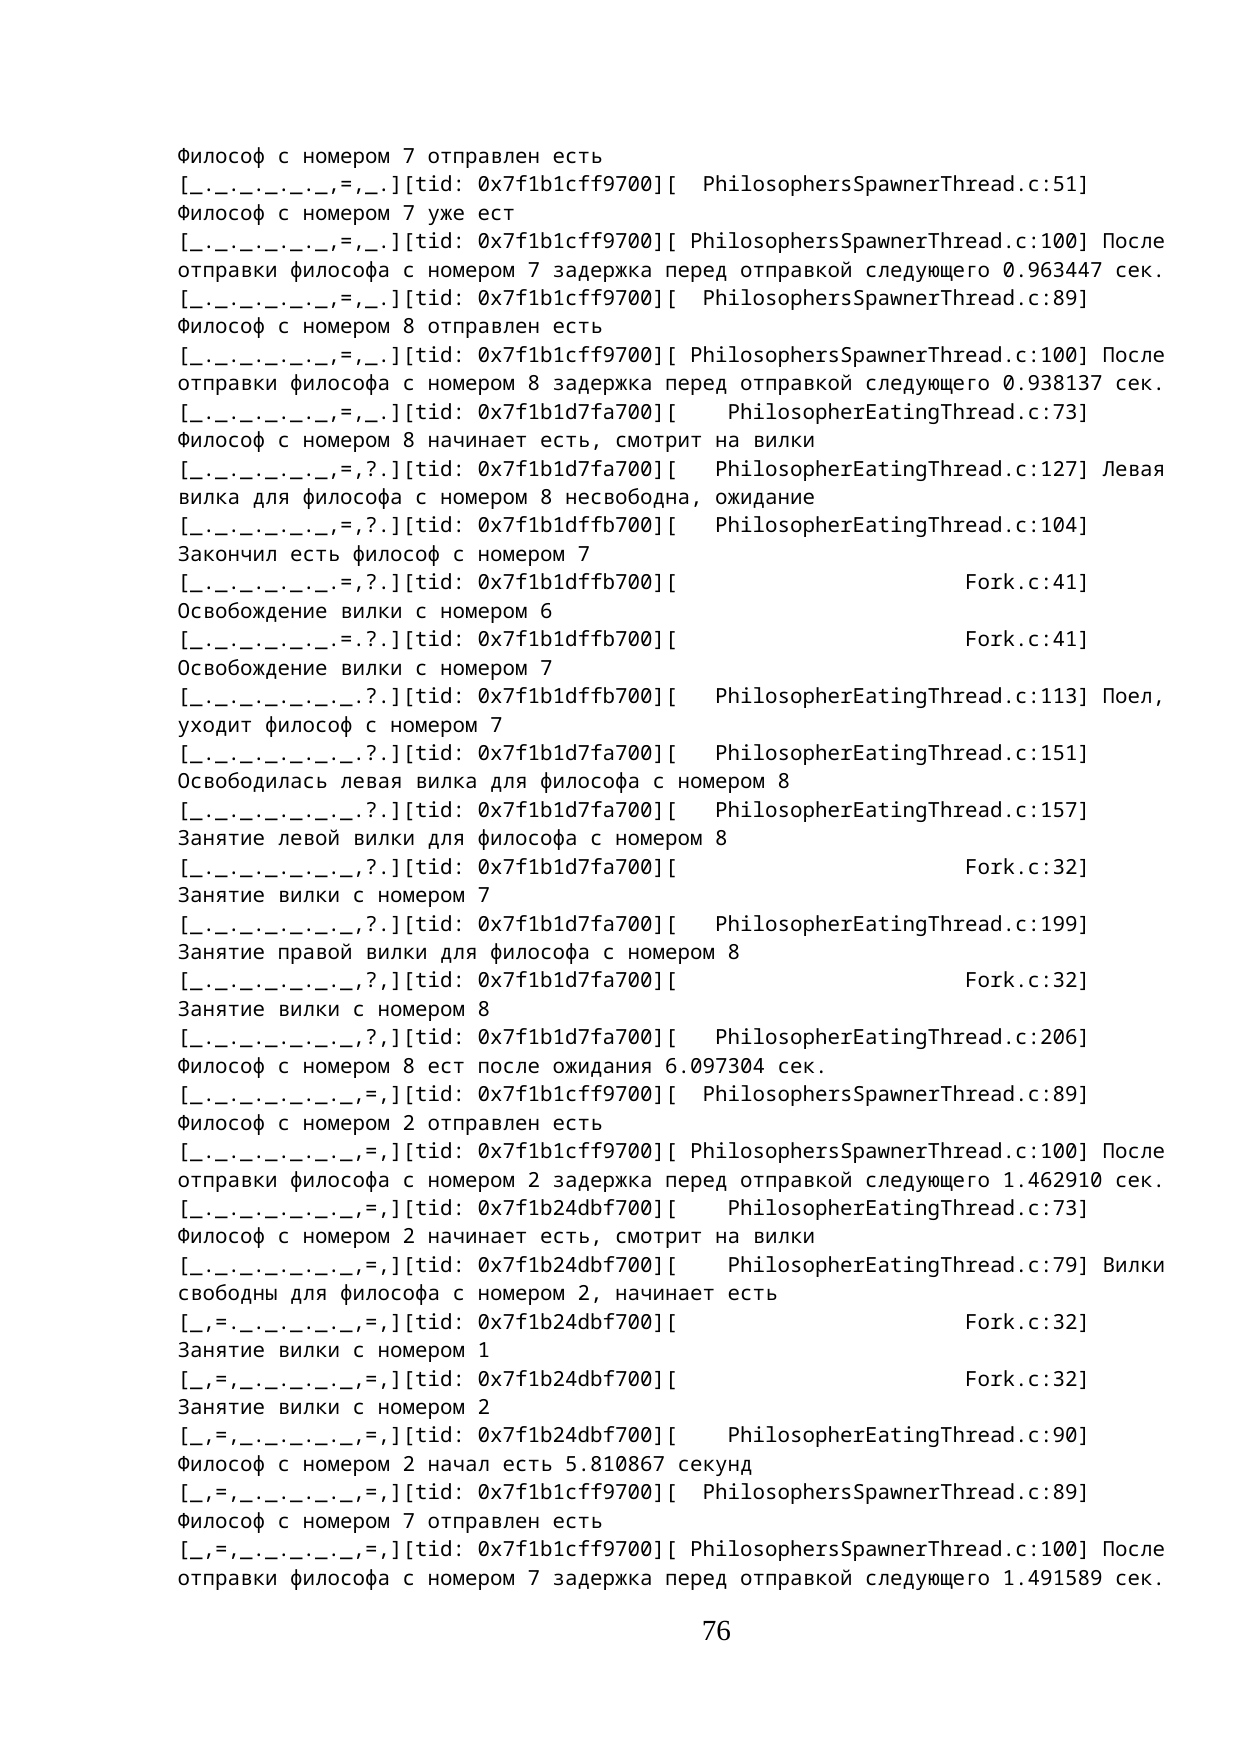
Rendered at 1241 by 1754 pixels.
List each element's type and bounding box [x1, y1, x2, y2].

text [177, 141, 1181, 1591]
